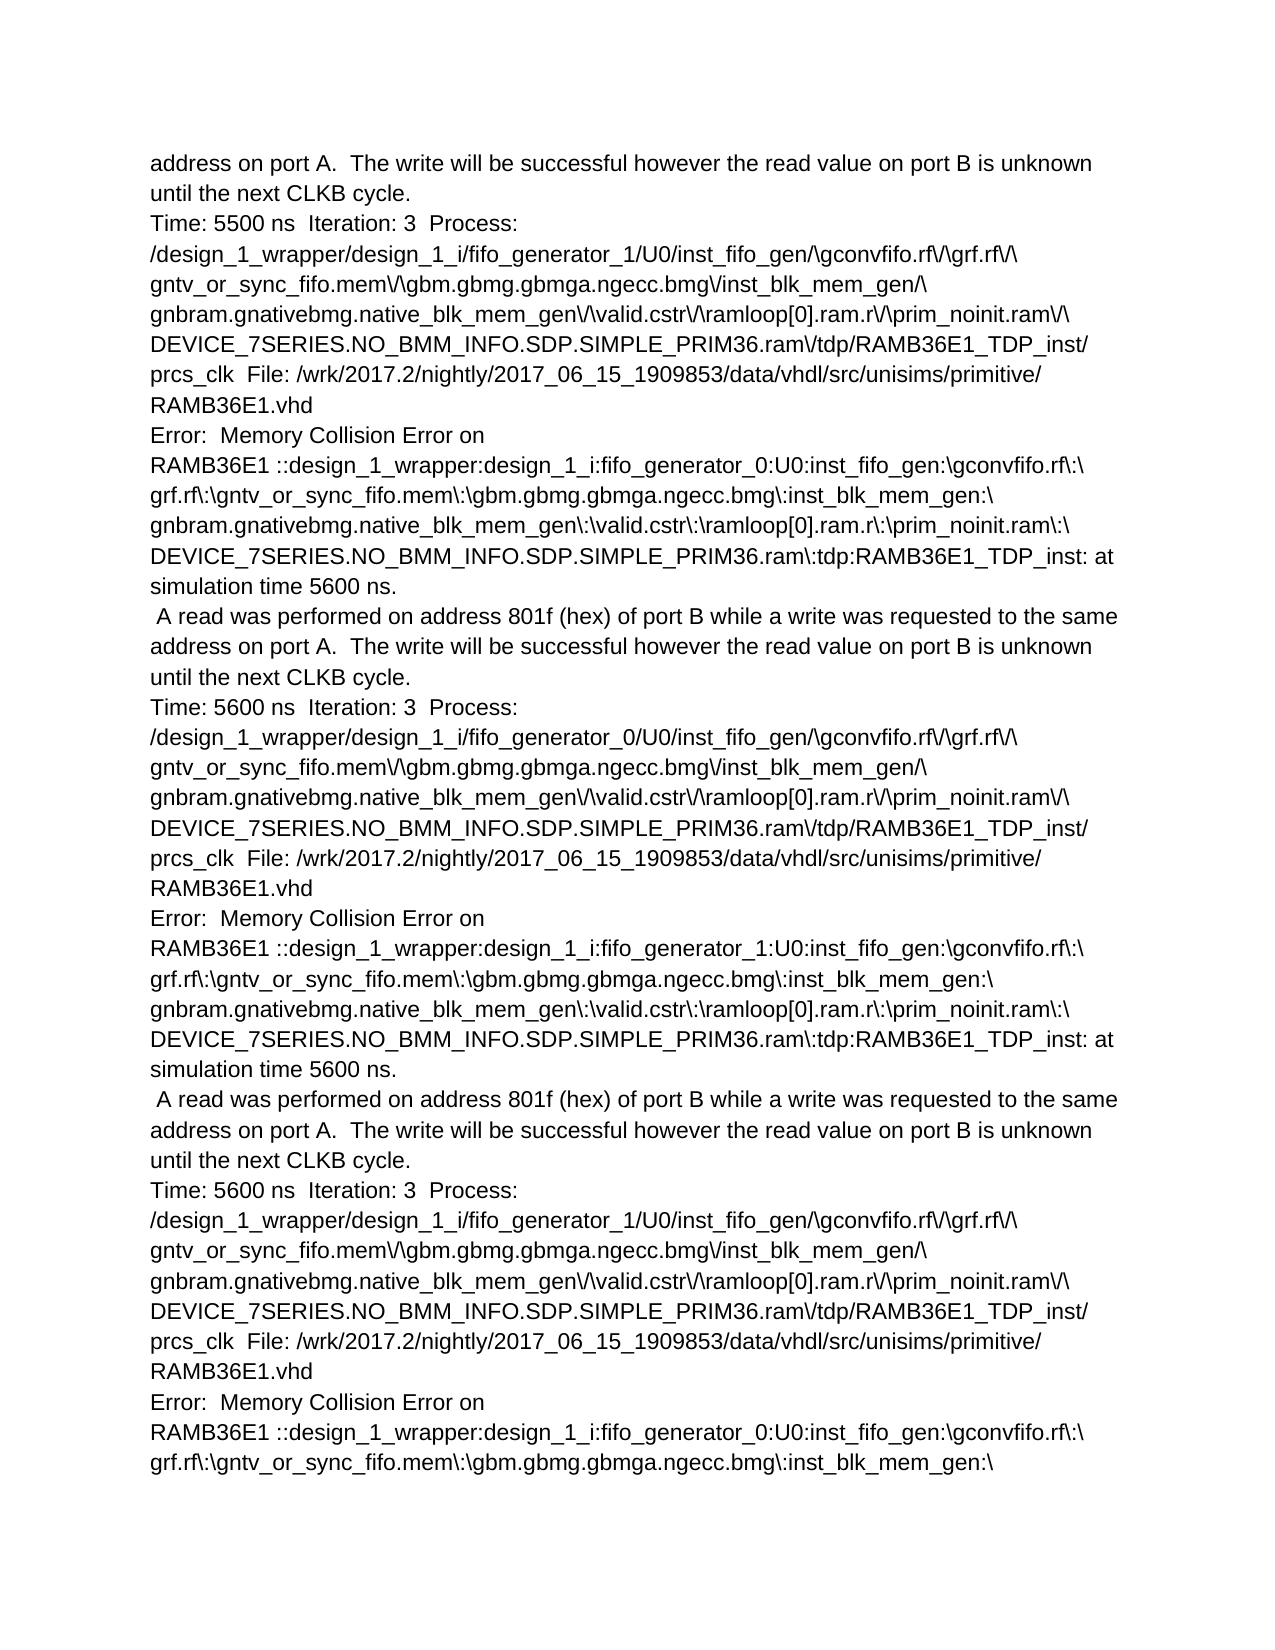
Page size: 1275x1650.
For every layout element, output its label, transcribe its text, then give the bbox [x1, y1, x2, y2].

text Time: 5500 ns Iteration: 3 Process: /design_1_wrapper/design_1_i/fifo_generator_1/U0/inst_fifo_gen/\gconvfifo.rf\/\grf.rf\/\gntv_or_sync_fifo.mem\/\gbm.gbmg.gbmga.ngecc.bmg\/inst_blk_mem_gen/\gnbram.gnativebmg.native_blk_mem_gen\/\valid.cstr\/\ramloop[0].ram.r\/\prim_noinit.ram\/\DEVICE_7SERIES.NO_BMM_INFO.SDP.SIMPLE_PRIM36.ram\/tdp/RAMB36E1_TDP_inst/prcs_clk File: /wrk/2017.2/nightly/2017_06_15_1909853/data/vhdl/src/unisims/primitive/RAMB36E1.vhd [150, 210, 1125, 418]
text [150, 150, 1125, 207]
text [150, 1388, 1125, 1475]
text Error: Memory Collision Error on RAMB36E1 ::design_1_wrapper:design_1_i:fifo_generator_0:U0:inst_fifo_gen:\gconvfifo.rf\:\grf.rf\:\gntv_or_sync_fifo.mem\:\gbm.gbmg.gbmga.ngecc.bmg\:inst_blk_mem_gen:\gnbram.gnativebmg.native_blk_mem_gen\:\valid.cstr\:\ramloop[0].ram.r\:\prim_noinit.ram\:\DEVICE_7SERIES.NO_BMM_INFO.SDP.SIMPLE_PRIM36.ram\:tdp:RAMB36E1_TDP_inst: at simulation time 5600 ns. [150, 422, 1125, 599]
text Time: 5600 ns Iteration: 3 Process: /design_1_wrapper/design_1_i/fifo_generator_1/U0/inst_fifo_gen/\gconvfifo.rf\/\grf.rf\/\gntv_or_sync_fifo.mem\/\gbm.gbmg.gbmga.ngecc.bmg\/inst_blk_mem_gen/\gnbram.gnativebmg.native_blk_mem_gen\/\valid.cstr\/\ramloop[0].ram.r\/\prim_noinit.ram\/\DEVICE_7SERIES.NO_BMM_INFO.SDP.SIMPLE_PRIM36.ram\/tdp/RAMB36E1_TDP_inst/prcs_clk File: /wrk/2017.2/nightly/2017_06_15_1909853/data/vhdl/src/unisims/primitive/RAMB36E1.vhd [150, 1177, 1125, 1385]
text Error: Memory Collision Error on RAMB36E1 ::design_1_wrapper:design_1_i:fifo_generator_1:U0:inst_fifo_gen:\gconvfifo.rf\:\grf.rf\:\gntv_or_sync_fifo.mem\:\gbm.gbmg.gbmga.ngecc.bmg\:inst_blk_mem_gen:\gnbram.gnativebmg.native_blk_mem_gen\:\valid.cstr\:\ramloop[0].ram.r\:\prim_noinit.ram\:\DEVICE_7SERIES.NO_BMM_INFO.SDP.SIMPLE_PRIM36.ram\:tdp:RAMB36E1_TDP_inst: at simulation time 5600 ns. [150, 905, 1125, 1083]
text Time: 5600 ns Iteration: 3 Process: /design_1_wrapper/design_1_i/fifo_generator_0/U0/inst_fifo_gen/\gconvfifo.rf\/\grf.rf\/\gntv_or_sync_fifo.mem\/\gbm.gbmg.gbmga.ngecc.bmg\/inst_blk_mem_gen/\gnbram.gnativebmg.native_blk_mem_gen\/\valid.cstr\/\ramloop[0].ram.r\/\prim_noinit.ram\/\DEVICE_7SERIES.NO_BMM_INFO.SDP.SIMPLE_PRIM36.ram\/tdp/RAMB36E1_TDP_inst/prcs_clk File: /wrk/2017.2/nightly/2017_06_15_1909853/data/vhdl/src/unisims/primitive/RAMB36E1.vhd [150, 694, 1125, 901]
